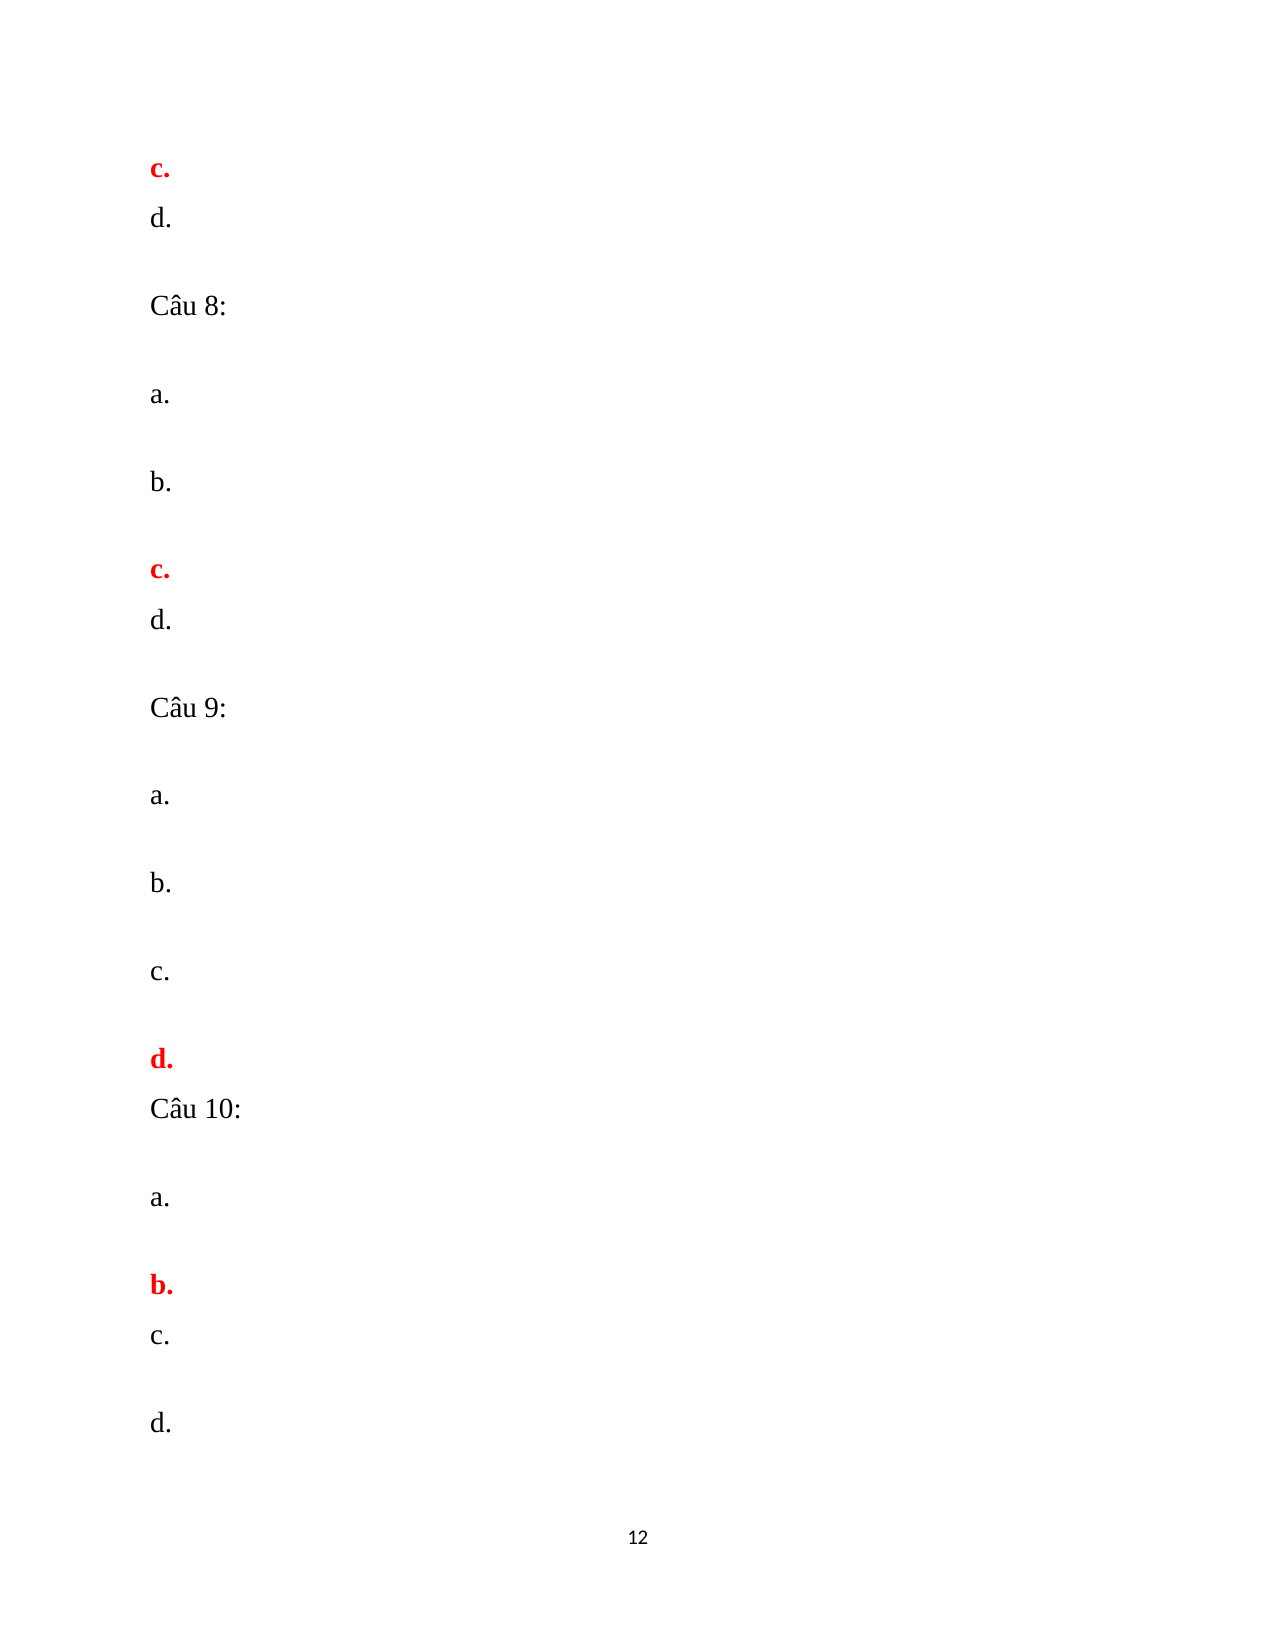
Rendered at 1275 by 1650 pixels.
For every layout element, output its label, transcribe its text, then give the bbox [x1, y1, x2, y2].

text a. [150, 376, 1125, 409]
text d. [150, 200, 1125, 234]
text b. [150, 865, 1125, 899]
text c. [150, 953, 1125, 987]
text Câu 10: [150, 1091, 1125, 1125]
text Câu 8: [150, 288, 1125, 322]
text d. [150, 602, 1125, 635]
text a. [150, 777, 1125, 811]
text c. [150, 150, 1125, 183]
text Câu 9: [150, 690, 1125, 723]
text c. [150, 1317, 1125, 1351]
text b. [150, 1267, 1125, 1300]
text c. [150, 552, 1125, 585]
text d. [150, 1041, 1125, 1074]
text d. [150, 1405, 1125, 1438]
text a. [150, 1179, 1125, 1213]
text b. [150, 464, 1125, 497]
